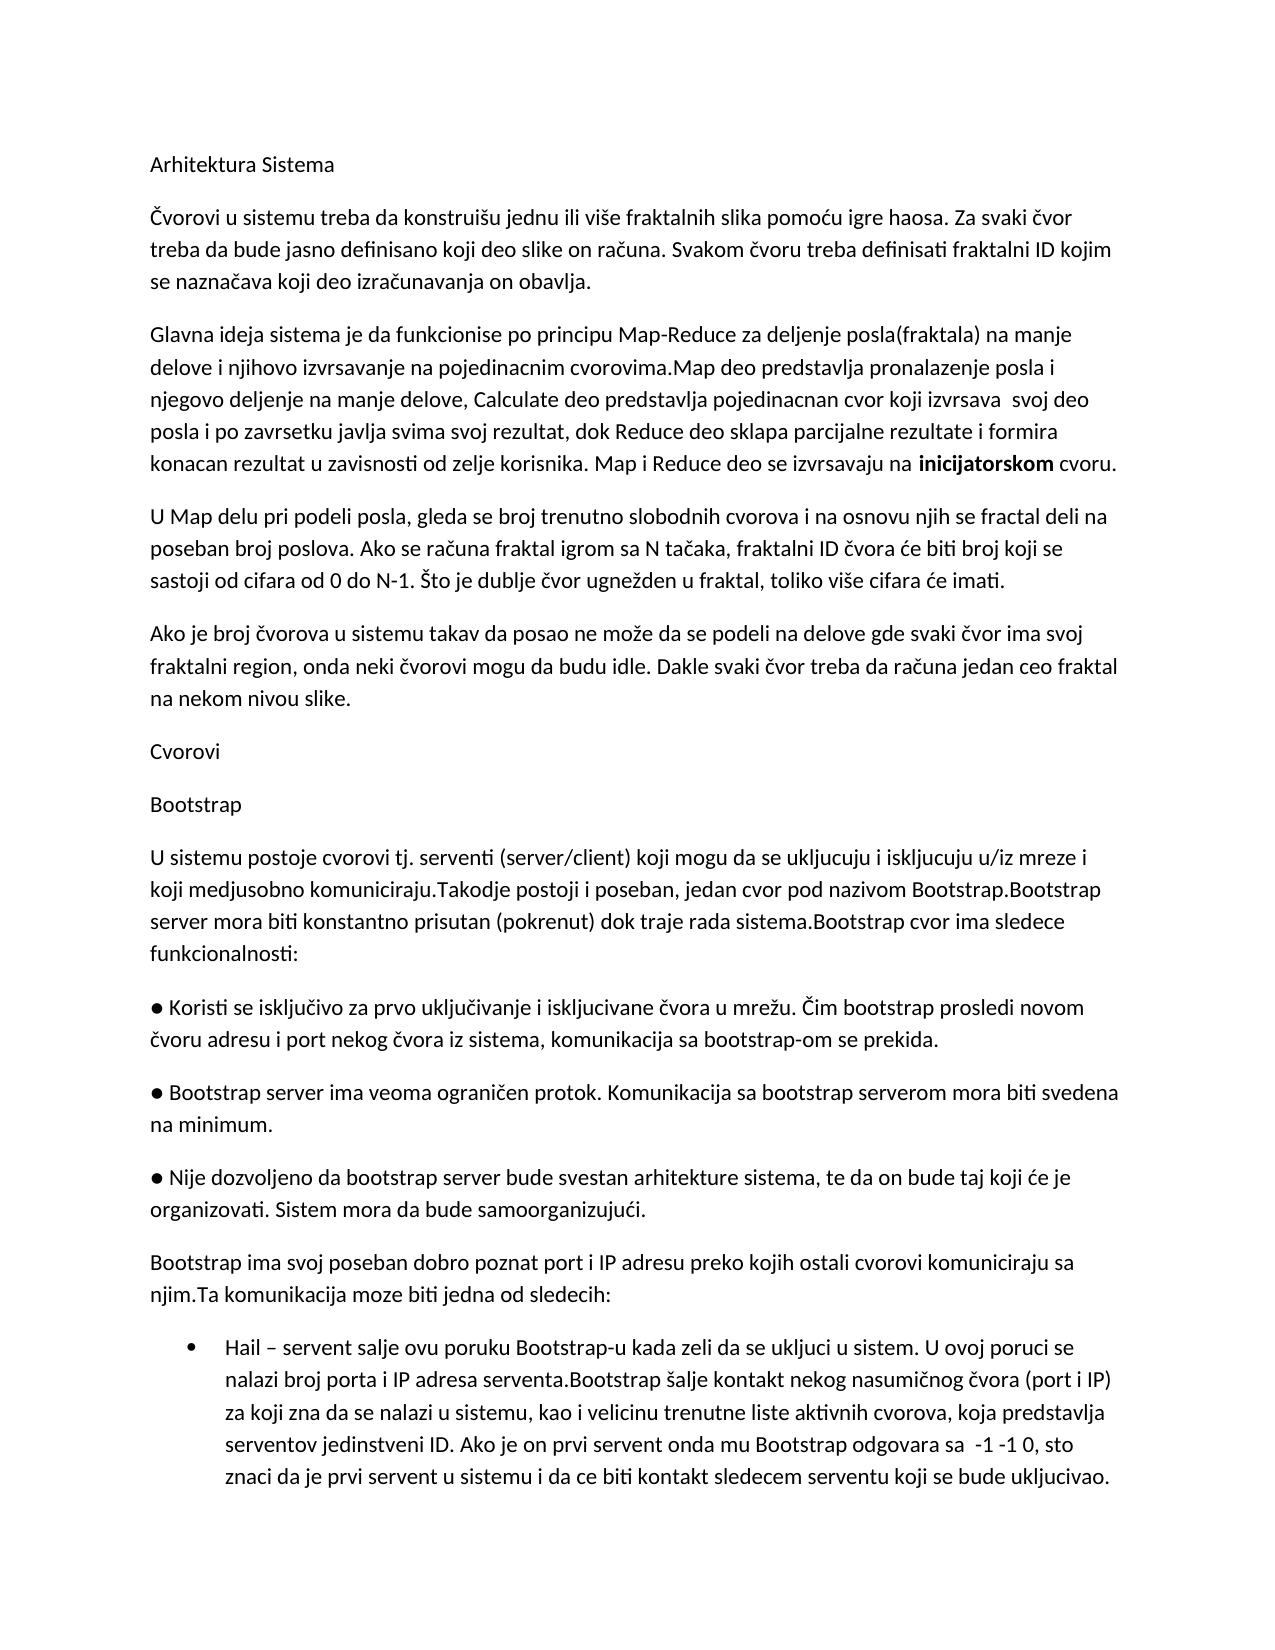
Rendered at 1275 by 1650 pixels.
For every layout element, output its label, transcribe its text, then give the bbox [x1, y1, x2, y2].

text Arhitektura Sistema [150, 150, 1125, 178]
text U sistemu postoje cvorovi tj. serventi (server/client) koji mogu da se ukljucuju i iskljucuju u/iz mreze i koji medjusobno komuniciraju.Takodje postoji i poseban, jedan cvor pod nazivom Bootstrap.Bootstrap server mora biti konstantno prisutan (pokrenut) dok traje rada sistema.Bootstrap cvor ima sledece funkcionalnosti: [150, 843, 1125, 968]
text Čvorovi u sistemu treba da konstruišu jednu ili više fraktalnih slika pomoću igre haosa. Za svaki čvor treba da bude jasno definisano koji deo slike on računa. Svakom čvoru treba definisati fraktalni ID kojim se naznačava koji deo izračunavanja on obavlja. [150, 203, 1125, 295]
text ● Koristi se isključivo za prvo uključivanje i iskljucivane čvora u mrežu. Čim bootstrap prosledi novom čvoru adresu i port nekog čvora iz sistema, komunikacija sa bootstrap-om se prekida. [150, 993, 1125, 1053]
text Bootstrap ima svoj poseban dobro poznat port i IP adresu preko kojih ostali cvorovi komuniciraju sa njim.Ta komunikacija moze biti jedna od sledecih: [150, 1248, 1125, 1308]
text U Map delu pri podeli posla, gleda se broj trenutno slobodnih cvorova i na osnovu njih se fractal deli na poseban broj poslova. Ako se računa fraktal igrom sa N tačaka, fraktalni ID čvora će biti broj koji se sastoji od cifara od 0 do N-1. Što je dublje čvor ugnežden u fraktal, toliko više cifara će imati. [150, 502, 1125, 594]
text ● Nije dozvoljeno da bootstrap server bude svestan arhitekture sistema, te da on bude taj koji će je organizovati. Sistem mora da bude samoorganizujući. [150, 1163, 1125, 1223]
list Hail – servent salje ovu poruku Bootstrap-u kada zeli da se ukljuci u sistem. U ovoj poruci se nalazi broj porta i IP adresa serventa.Bootstrap šalje kontakt nekog nasumičnog čvora (port i IP) za koji zna da se nalazi u sistemu, kao i velicinu trenutne liste aktivnih cvorova, koja predstavlja serventov jedinstveni ID. Ako je on prvi servent onda mu Bootstrap odgovara sa -1 -1 0, sto znaci da je prvi servent u sistemu i da ce biti kontakt sledecem serventu koji se bude ukljucivao. [187, 1333, 1125, 1490]
text Glavna ideja sistema je da funkcionise po principu Map-Reduce za deljenje posla(fraktala) na manje delove i njihovo izvrsavanje na pojedinacnim cvorovima.Map deo predstavlja pronalazenje posla i njegovo deljenje na manje delove, Calculate deo predstavlja pojedinacnan cvor koji izvrsava svoj deo posla i po zavrsetku javlja svima svoj rezultat, dok Reduce deo sklapa parcijalne rezultate i formira konacan rezultat u zavisnosti od zelje korisnika. Map i Reduce deo se izvrsavaju na inicijatorskom cvoru. [150, 320, 1125, 477]
text ● Bootstrap server ima veoma ograničen protok. Komunikacija sa bootstrap serverom mora biti svedena na minimum. [150, 1078, 1125, 1138]
text Ako je broj čvorova u sistemu takav da posao ne može da se podeli na delove gde svaki čvor ima svoj fraktalni region, onda neki čvorovi mogu da budu idle. Dakle svaki čvor treba da računa jedan ceo fraktal na nekom nivou slike. [150, 619, 1125, 712]
text Bootstrap [150, 790, 1125, 818]
text Cvorovi [150, 737, 1125, 765]
